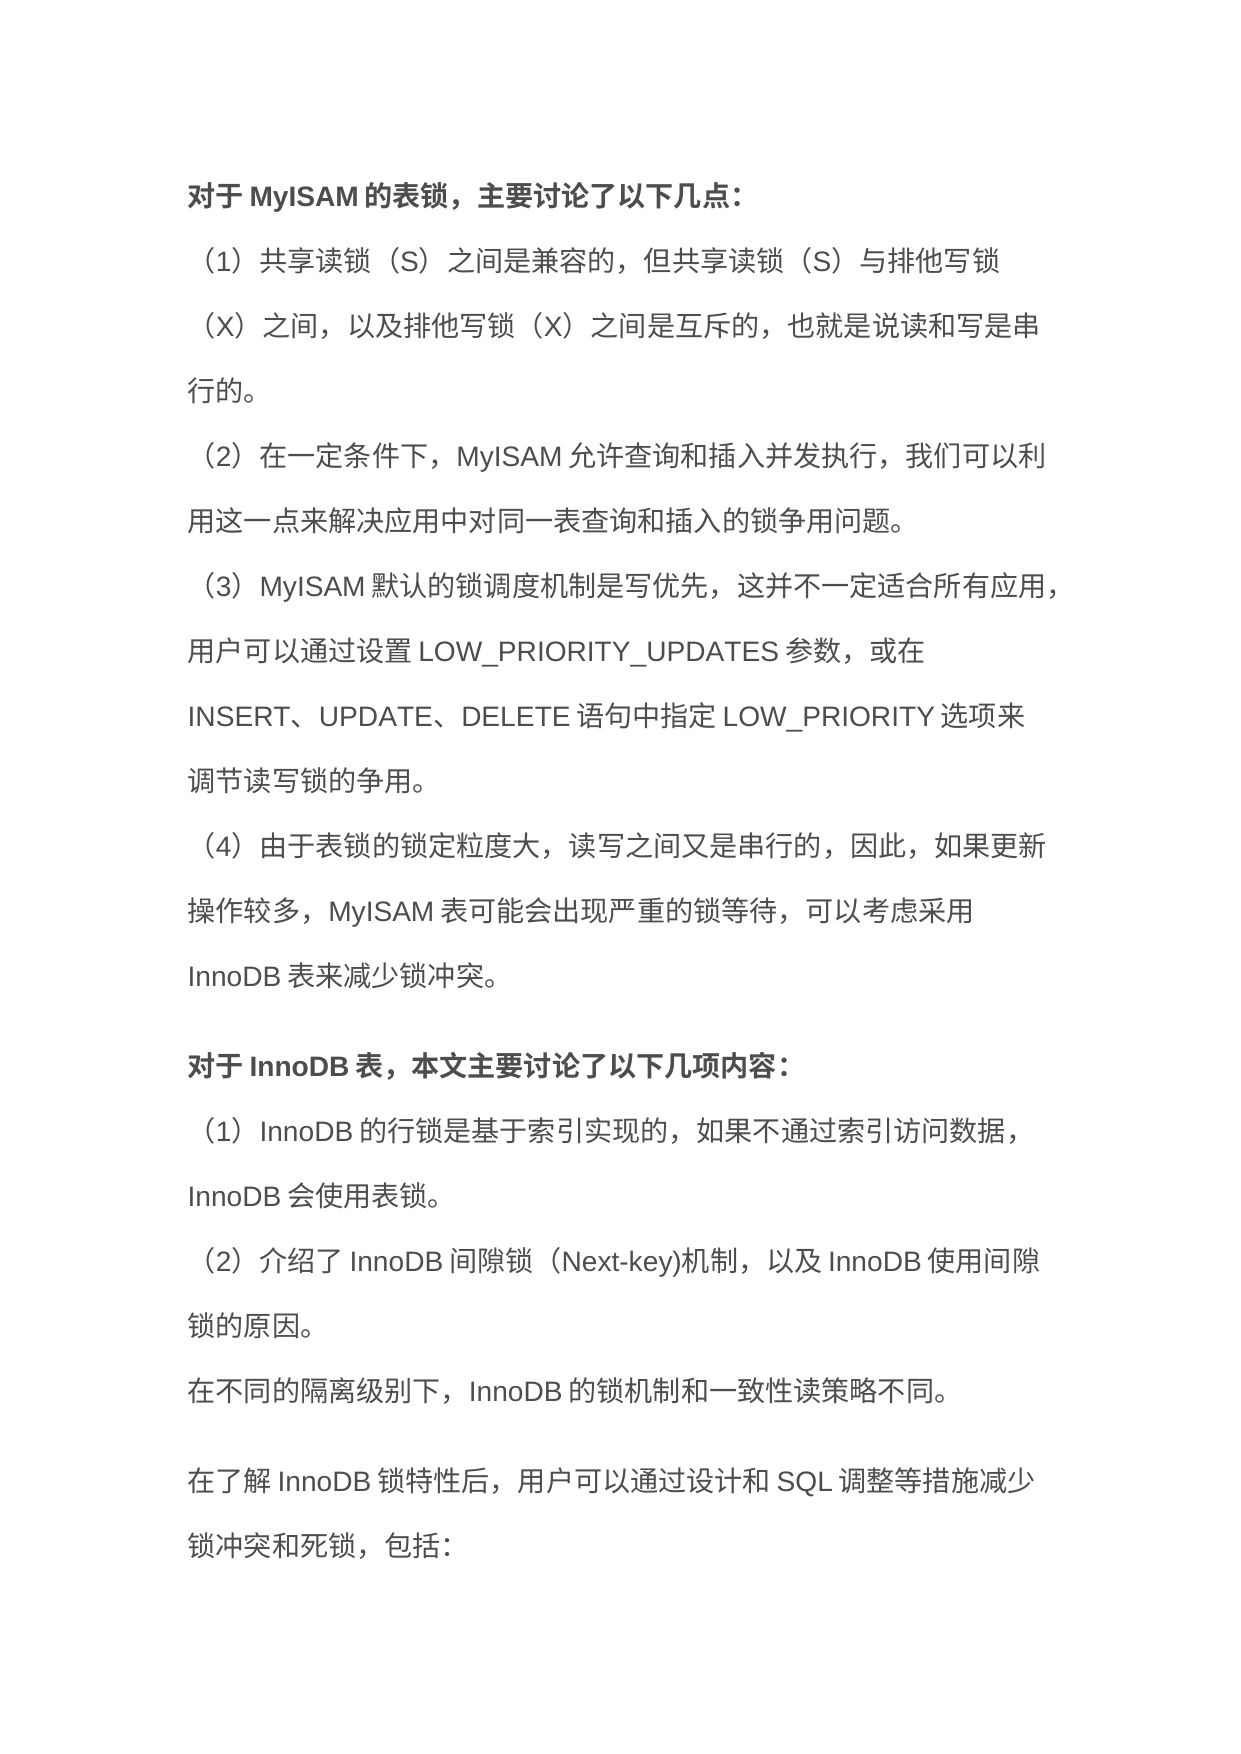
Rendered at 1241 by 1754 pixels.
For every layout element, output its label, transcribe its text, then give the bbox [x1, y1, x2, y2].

text 在了解InnoDB锁特性后，用户可以通过设计和SQL调整等措施减少锁冲突和死锁，包括： [187, 1447, 1053, 1577]
text 对于InnoDB表，本文主要讨论了以下几项内容： （1）InnoDB的行锁是基于索引实现的，如果不通过索引访问数据，InnoDB会使用表锁。 （2）介绍了InnoDB间隙锁（Next-key)机制，以及InnoDB使用间隙锁的原因。 在不同的隔离级别下，InnoDB的锁机制和一致性读策略不同。 [187, 1032, 1053, 1422]
text 对于MyISAM的表锁，主要讨论了以下几点： （1）共享读锁（S）之间是兼容的，但共享读锁（S）与排他写锁（X）之间，以及排他写锁（X）之间是互斥的，也就是说读和写是串行的。 （2）在一定条件下，MyISAM允许查询和插入并发执行，我们可以利用这一点来解决应用中对同一表查询和插入的锁争用问题。 （3）MyISAM默认的锁调度机制是写优先，这并不一定适合所有应用，用户可以通过设置LOW_PRIORITY_UPDATES参数，或在INSERT、UPDATE、DELETE语句中指定LOW_PRIORITY选项来调节读写锁的争用。 （4）由于表锁的锁定粒度大，读写之间又是串行的，因此，如果更新操作较多，MyISAM表可能会出现严重的锁等待，可以考虑采用InnoDB表来减少锁冲突。 [187, 162, 1053, 1007]
